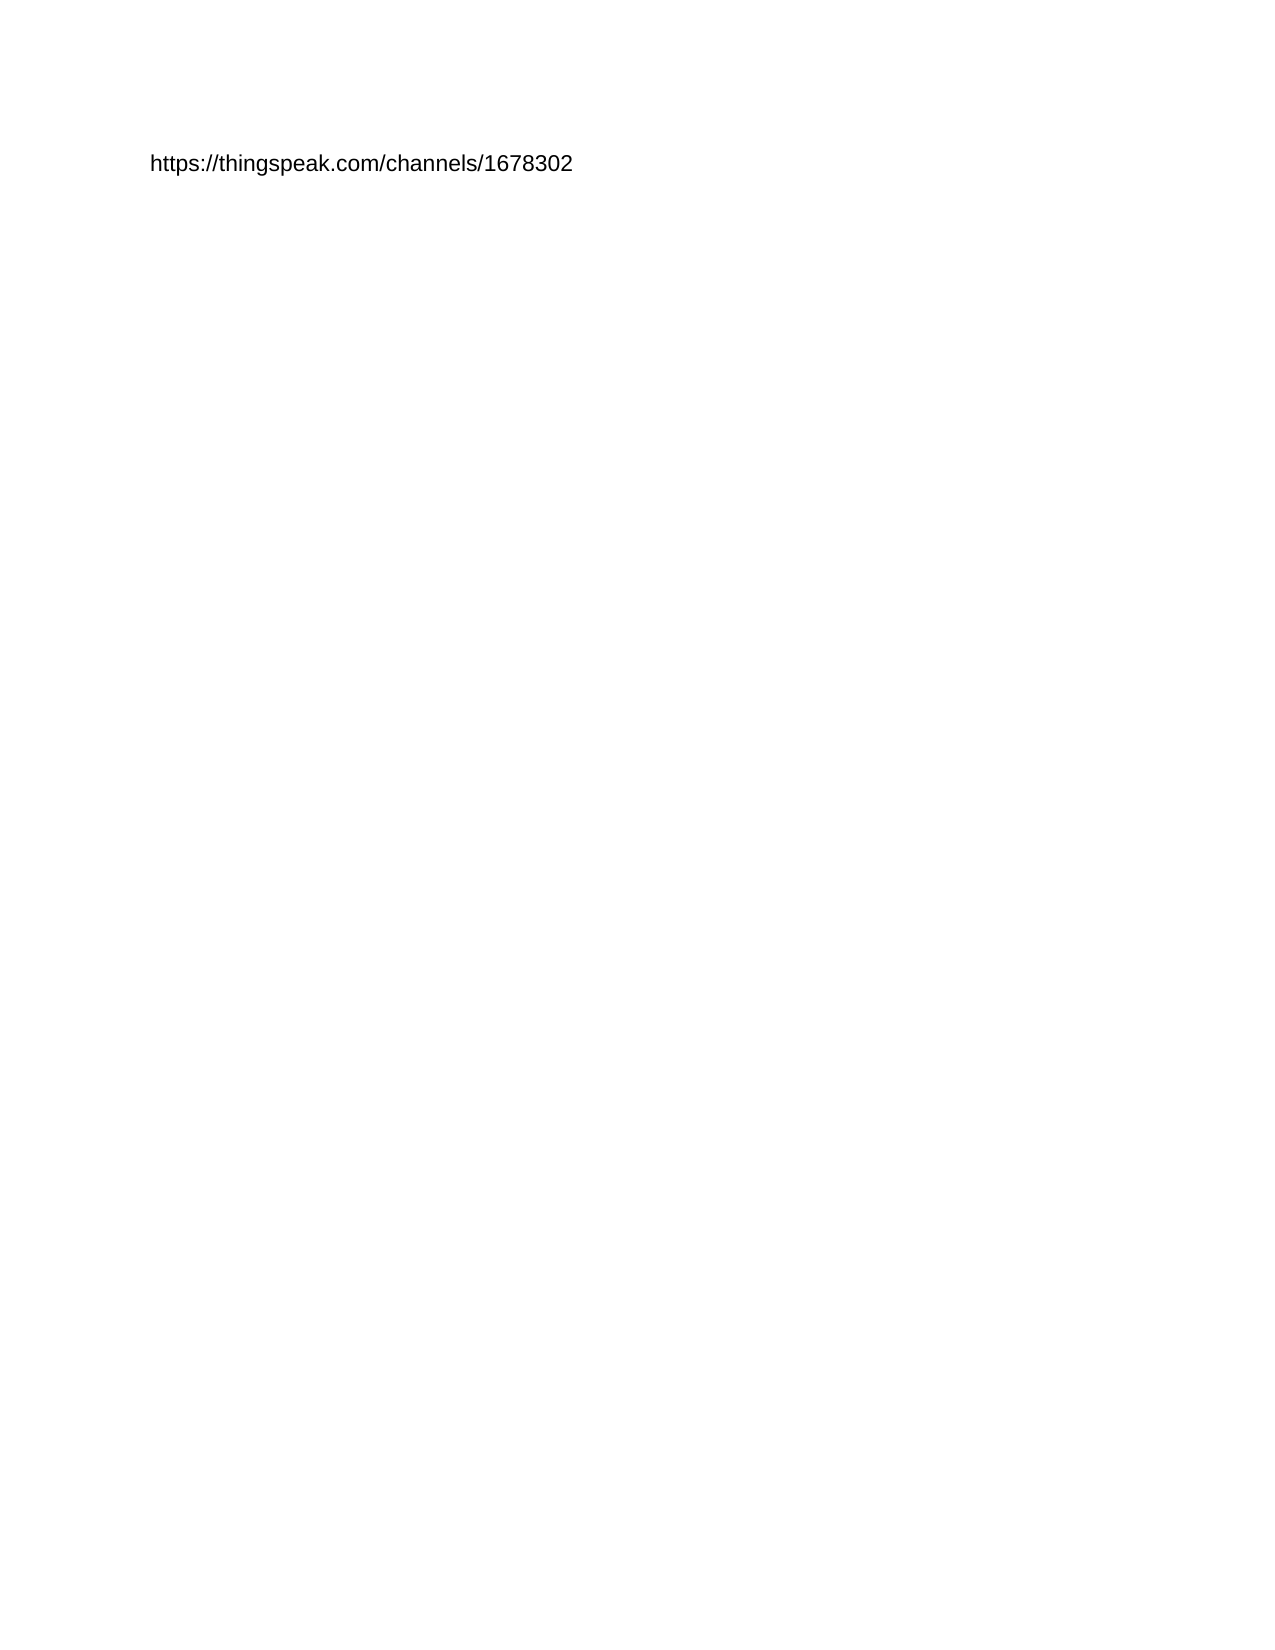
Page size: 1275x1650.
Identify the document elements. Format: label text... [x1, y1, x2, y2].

text https://thingspeak.com/channels/1678302 [150, 150, 1125, 176]
